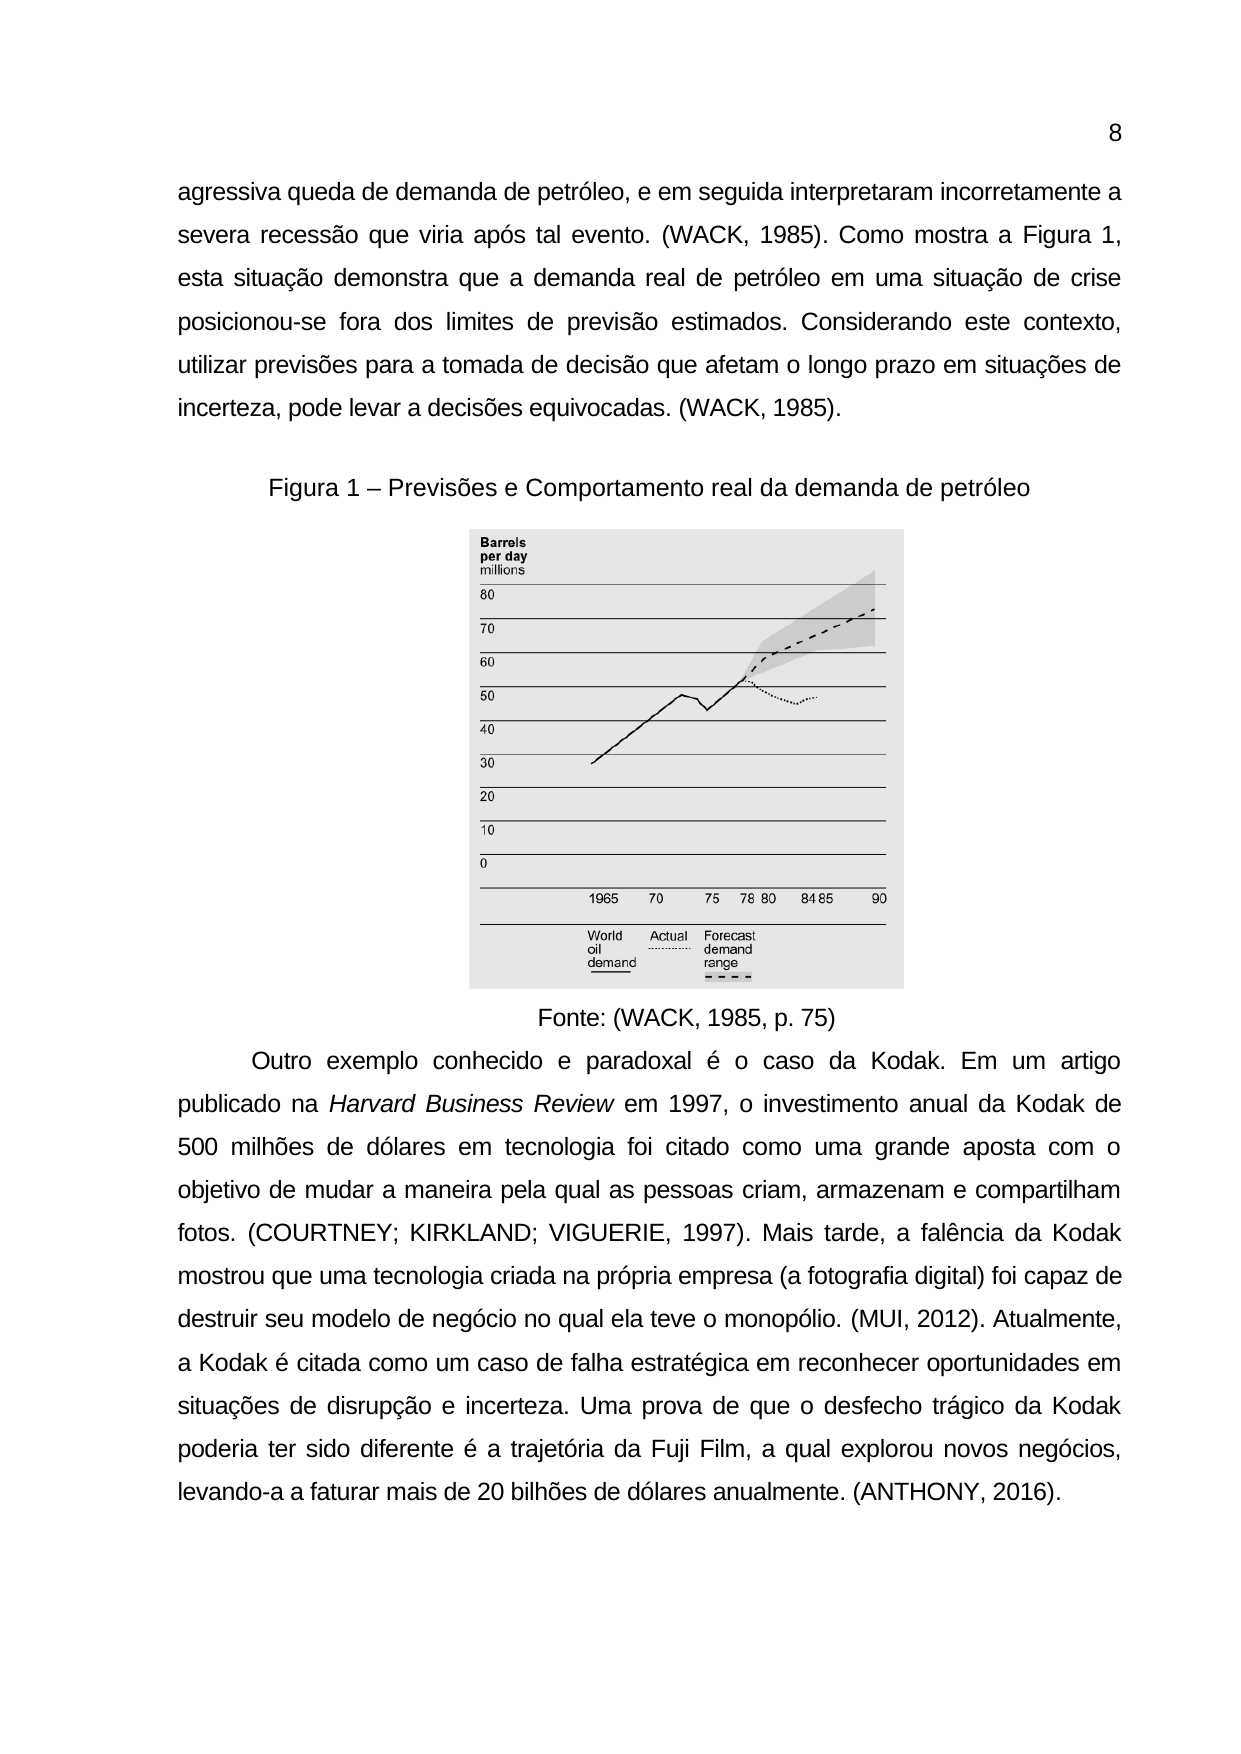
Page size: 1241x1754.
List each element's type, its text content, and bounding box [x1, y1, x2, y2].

text Outro exemplo conhecido e paradoxal é o caso da Kodak. Em um artigo publicado na Harvard Business Review em 1997, o investimento anual da Kodak de 500 milhões de dólares em tecnologia foi citado como uma grande aposta com o objetivo de mudar a maneira pela qual as pessoas criam, armazenam e compartilham fotos. (COURTNEY; KIRKLAND; VIGUERIE, 1997). Mais tarde, a falência da Kodak mostrou que uma tecnologia criada na própria empresa (a fotografia digital) foi capaz de destruir seu modelo de negócio no qual ela teve o monopólio. (MUI, 2012). Atualmente, a Kodak é citada como um caso de falha estratégica em reconhecer oportunidades em situações de disrupção e incerteza. Uma prova de que o desfecho trágico da Kodak poderia ter sido diferente é a trajetória da Fuji Film, a qual explorou novos negócios, levando-a a faturar mais de 20 bilhões de dólares anualmente. (ANTHONY, 2016). [177, 1046, 1122, 1506]
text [177, 177, 1122, 422]
picture [469, 529, 904, 989]
text Figura 1 – Previsões e Comportamento real da demanda de petróleo [177, 473, 1122, 502]
text Fonte: (WACK, 1985, p. 75) [177, 1003, 1122, 1031]
